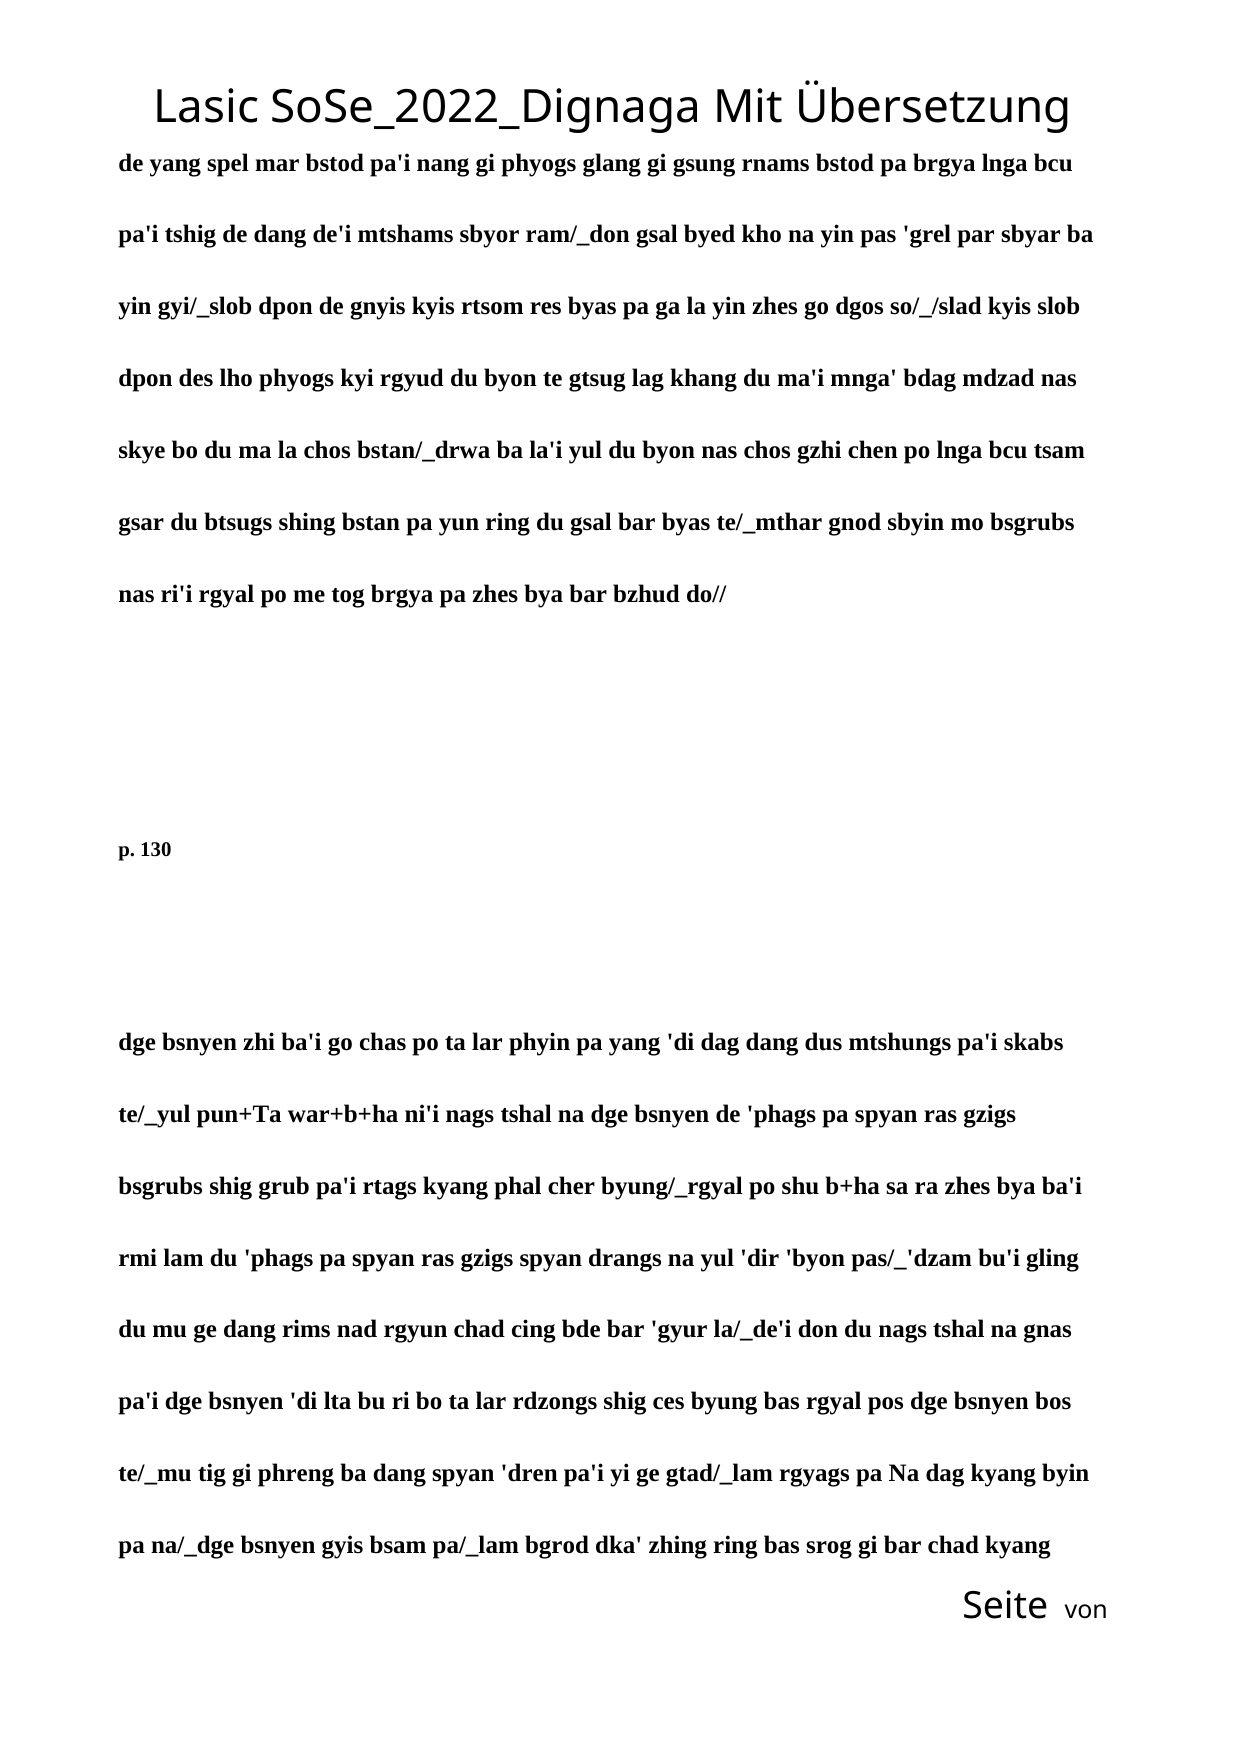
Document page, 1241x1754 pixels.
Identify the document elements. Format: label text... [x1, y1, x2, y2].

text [118, 1027, 1107, 1559]
text p. 130 [118, 837, 1107, 861]
text de yang spel mar bstod pa'i nang gi phyogs glang gi gsung rnams bstod pa brgya lnga bcu pa'i tshig de dang de'i mtshams sbyor ram/_don gsal byed kho na yin pas 'grel par sbyar ba yin gyi/_slob dpon de gnyis kyis rtsom res byas pa ga la yin zhes go dgos so/_/slad kyis slob dpon des lho phyogs kyi rgyud du byon te gtsug lag khang du ma'i mnga' bdag mdzad nas skye bo du ma la chos bstan/_drwa ba la'i yul du byon nas chos gzhi chen po lnga bcu tsam gsar du btsugs shing bstan pa yun ring du gsal bar byas te/_mthar gnod sbyin mo bsgrubs nas ri'i rgyal po me tog brgya pa zhes bya bar bzhud do// [118, 148, 1107, 608]
